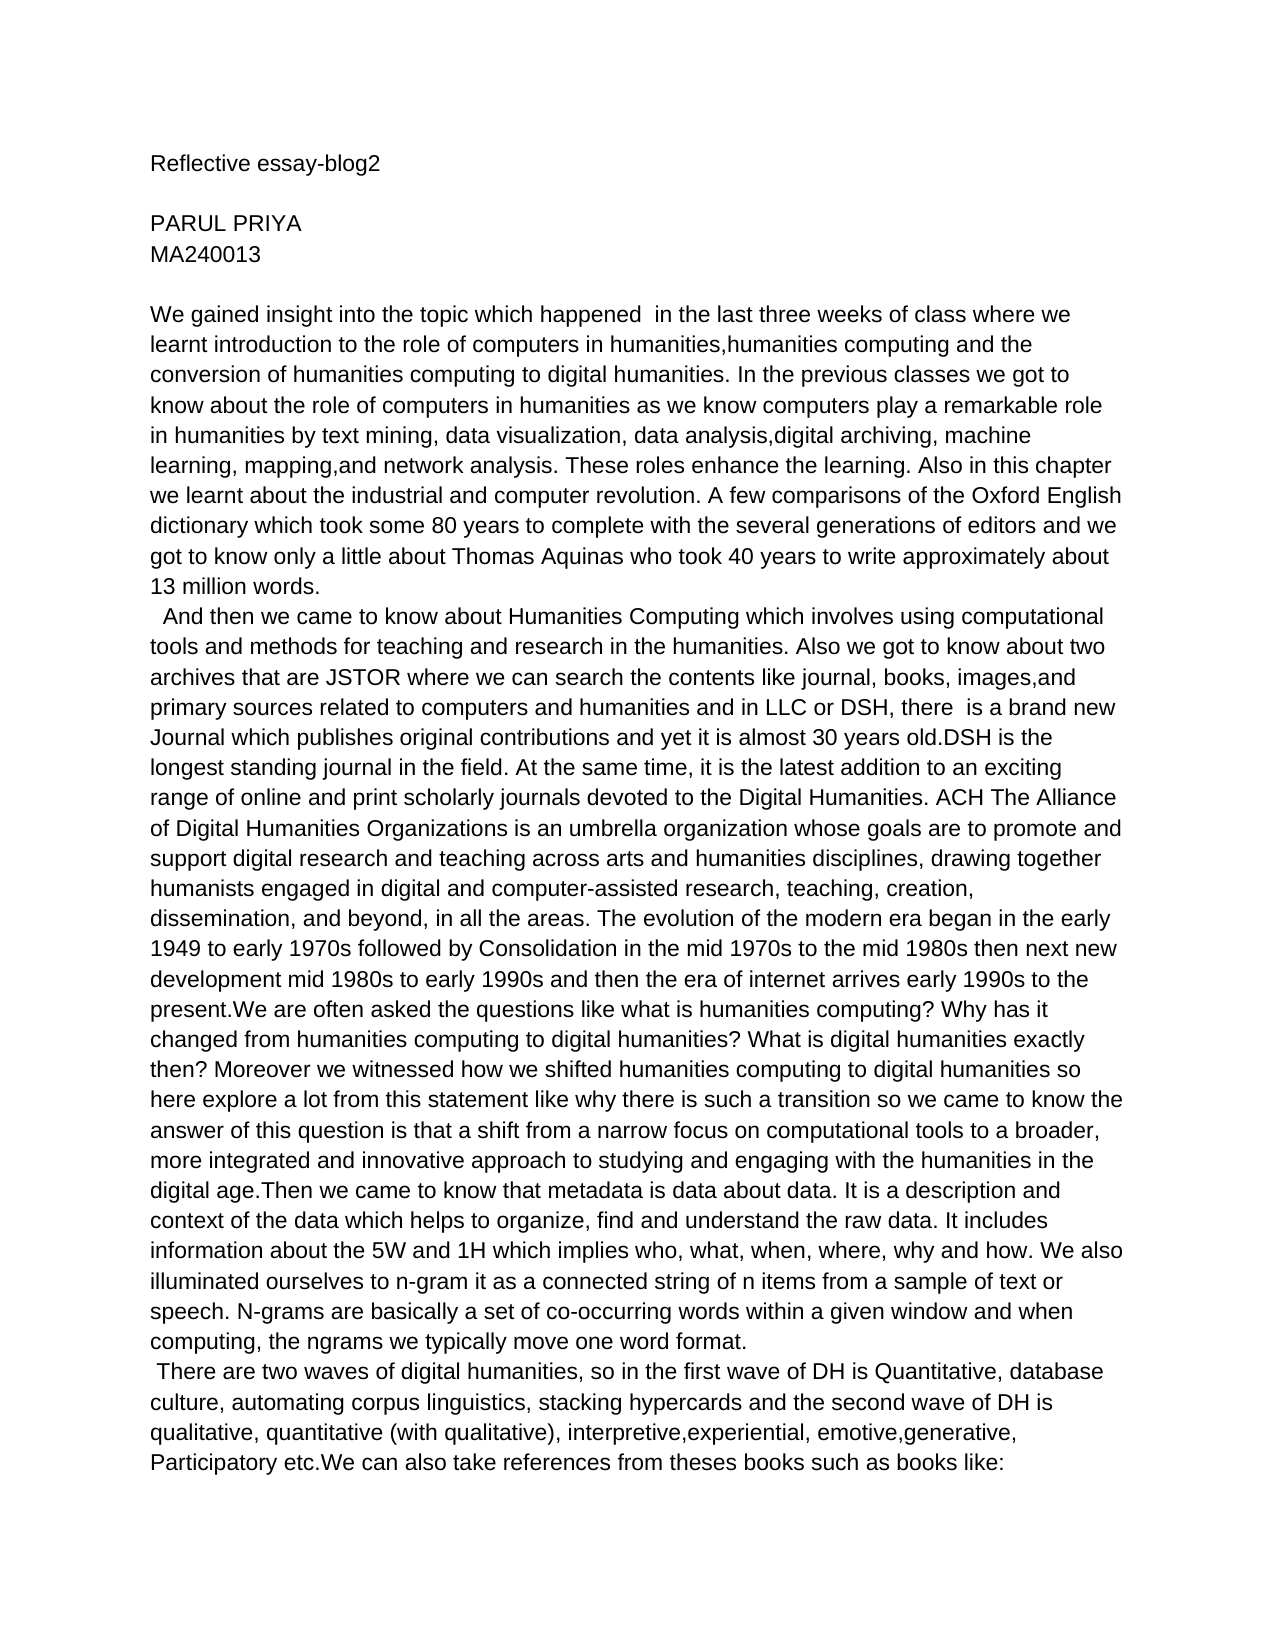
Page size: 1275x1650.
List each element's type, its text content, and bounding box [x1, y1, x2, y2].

text MA240013 [150, 241, 1125, 267]
text Reflective essay-blog2 [150, 150, 1125, 176]
text And then we came to know about Humanities Computing which involves using computational tools and methods for teaching and research in the humanities. Also we got to know about two archives that are JSTOR where we can search the contents like journal, books, images,and primary sources related to computers and humanities and in LLC or DSH, there is a brand new Journal which publishes original contributions and yet it is almost 30 years old.DSH is the longest standing journal in the field. At the same time, it is the latest addition to an exciting range of online and print scholarly journals devoted to the Digital Humanities. ACH The Alliance of Digital Humanities Organizations is an umbrella organization whose goals are to promote and support digital research and teaching across arts and humanities disciplines, drawing together humanists engaged in digital and computer-assisted research, teaching, creation, dissemination, and beyond, in all the areas. The evolution of the modern era began in the early 1949 to early 1970s followed by Consolidation in the mid 1970s to the mid 1980s then next new development mid 1980s to early 1990s and then the era of internet arrives early 1990s to the present.We are often asked the questions like what is humanities computing? Why has it changed from humanities computing to digital humanities? What is digital humanities exactly then? Moreover we witnessed how we shifted humanities computing to digital humanities so here explore a lot from this statement like why there is such a transition so we came to know the answer of this question is that a shift from a narrow focus on computational tools to a broader, more integrated and innovative approach to studying and engaging with the humanities in the digital age.Then we came to know that metadata is data about data. It is a description and context of the data which helps to organize, find and understand the raw data. It includes information about the 5W and 1H which implies who, what, when, where, why and how. We also illuminated ourselves to n-gram it as a connected string of n items from a sample of text or speech. N-grams are basically a set of co-occurring words within a given window and when computing, the ngrams we typically move one word format. [150, 603, 1125, 1354]
text There are two waves of digital humanities, so in the first wave of DH is Quantitative, database culture, automating corpus linguistics, stacking hypercards and the second wave of DH is qualitative, quantitative (with qualitative), interpretive,experiential, emotive,generative, Participatory etc.We can also take references from theses books such as books like: [150, 1358, 1125, 1475]
text We gained insight into the topic which happened in the last three weeks of class where we learnt introduction to the role of computers in humanities,humanities computing and the conversion of humanities computing to digital humanities. In the previous classes we got to know about the role of computers in humanities as we know computers play a remarkable role in humanities by text mining, data visualization, data analysis,digital archiving, machine learning, mapping,and network analysis. These roles enhance the learning. Also in this chapter we learnt about the industrial and computer revolution. A few comparisons of the Oxford English dictionary which took some 80 years to complete with the several generations of editors and we got to know only a little about Thomas Aquinas who took 40 years to write approximately about 13 million words. [150, 301, 1125, 599]
text PARUL PRIYA [150, 210, 1125, 237]
